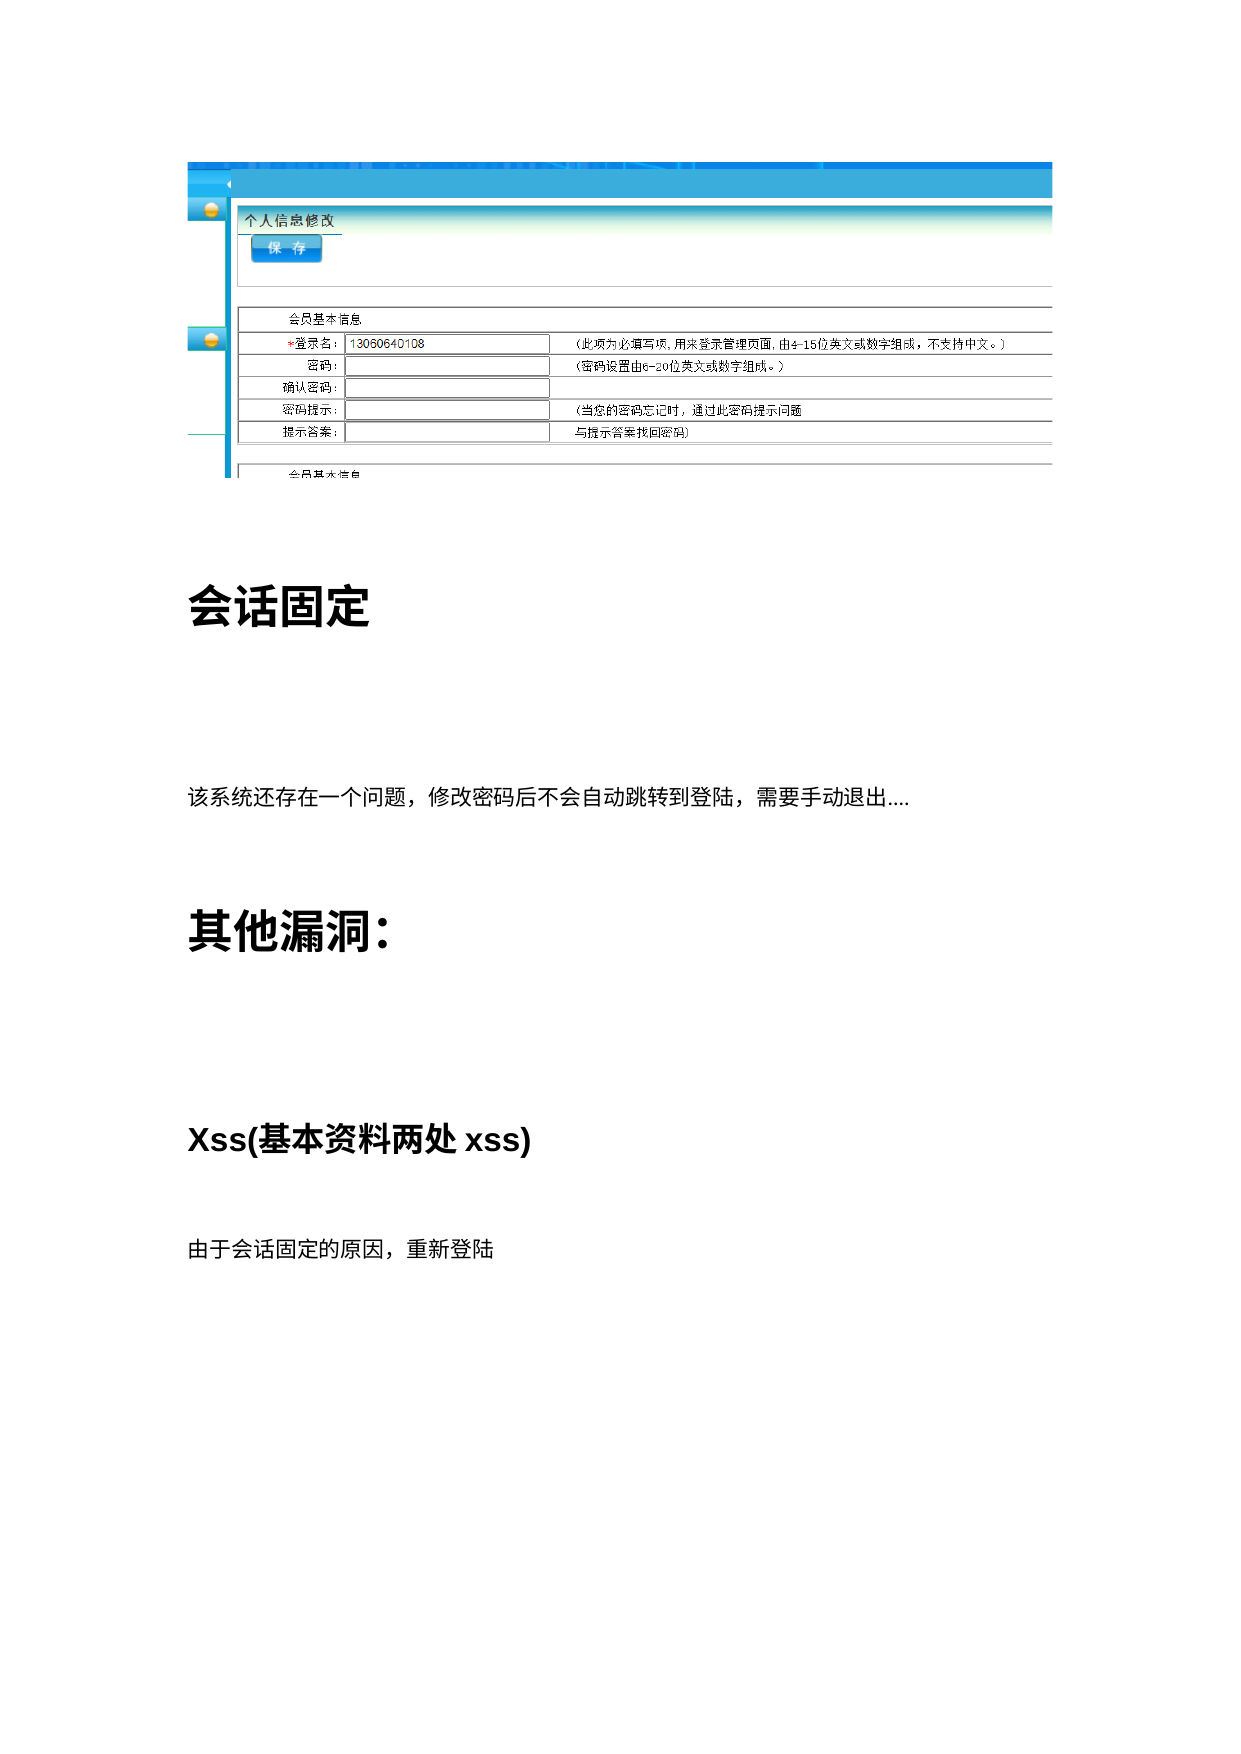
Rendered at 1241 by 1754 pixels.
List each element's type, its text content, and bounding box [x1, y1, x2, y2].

text 该系统还存在一个问题，修改密码后不会自动跳转到登陆，需要手动退出.... [187, 779, 1053, 812]
text 由于会话固定的原因，重新登陆 [187, 1231, 1053, 1264]
picture [187, 162, 1053, 478]
subtitle Xss(基本资料两处xss) [187, 1105, 1053, 1170]
subtitle 其他漏洞： [187, 880, 1053, 977]
subtitle 会话固定 [187, 555, 1053, 652]
